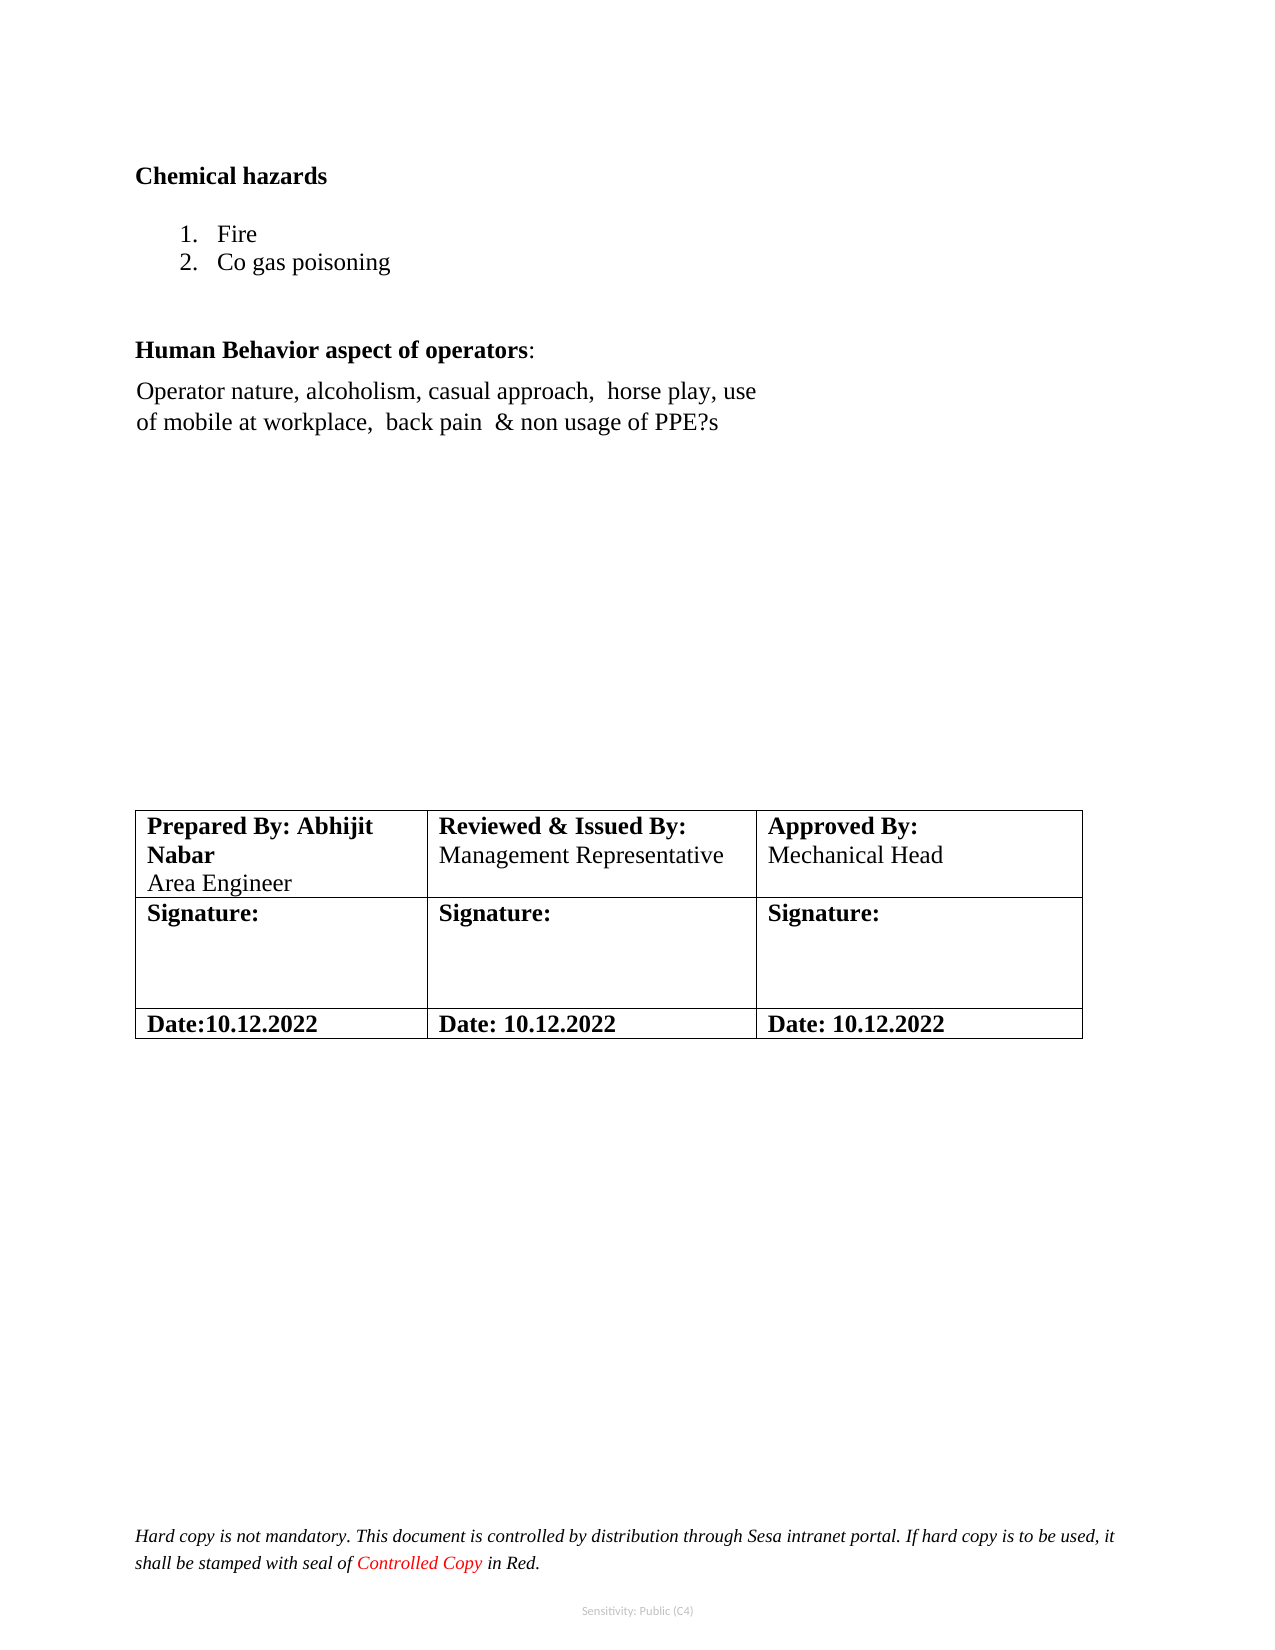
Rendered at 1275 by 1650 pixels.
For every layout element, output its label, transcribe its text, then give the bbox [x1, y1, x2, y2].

list Fire [179, 219, 1143, 247]
text Operator nature, alcoholism, casual approach, horse play, use of mobile at workplace, back pain & non usage of PPE?s [136, 376, 768, 436]
table_cell Date:10.12.2022 [136, 1009, 427, 1038]
text Chemical hazards [135, 161, 1143, 190]
table_cell Signature: [757, 898, 1082, 1008]
table_header Reviewed & Issued By: Management Representative [428, 811, 756, 897]
text Human Behavior aspect of operators: [135, 336, 768, 364]
table_cell Signature: [428, 898, 756, 1008]
table_header Prepared By: Abhijit Nabar Area Engineer [136, 811, 427, 897]
table_cell Date: 10.12.2022 [428, 1009, 756, 1038]
table_cell Signature: [136, 898, 427, 1008]
table_header Approved By: Mechanical Head [757, 811, 1082, 897]
table_cell Date: 10.12.2022 [757, 1009, 1082, 1038]
list Co gas poisoning [179, 247, 1143, 276]
